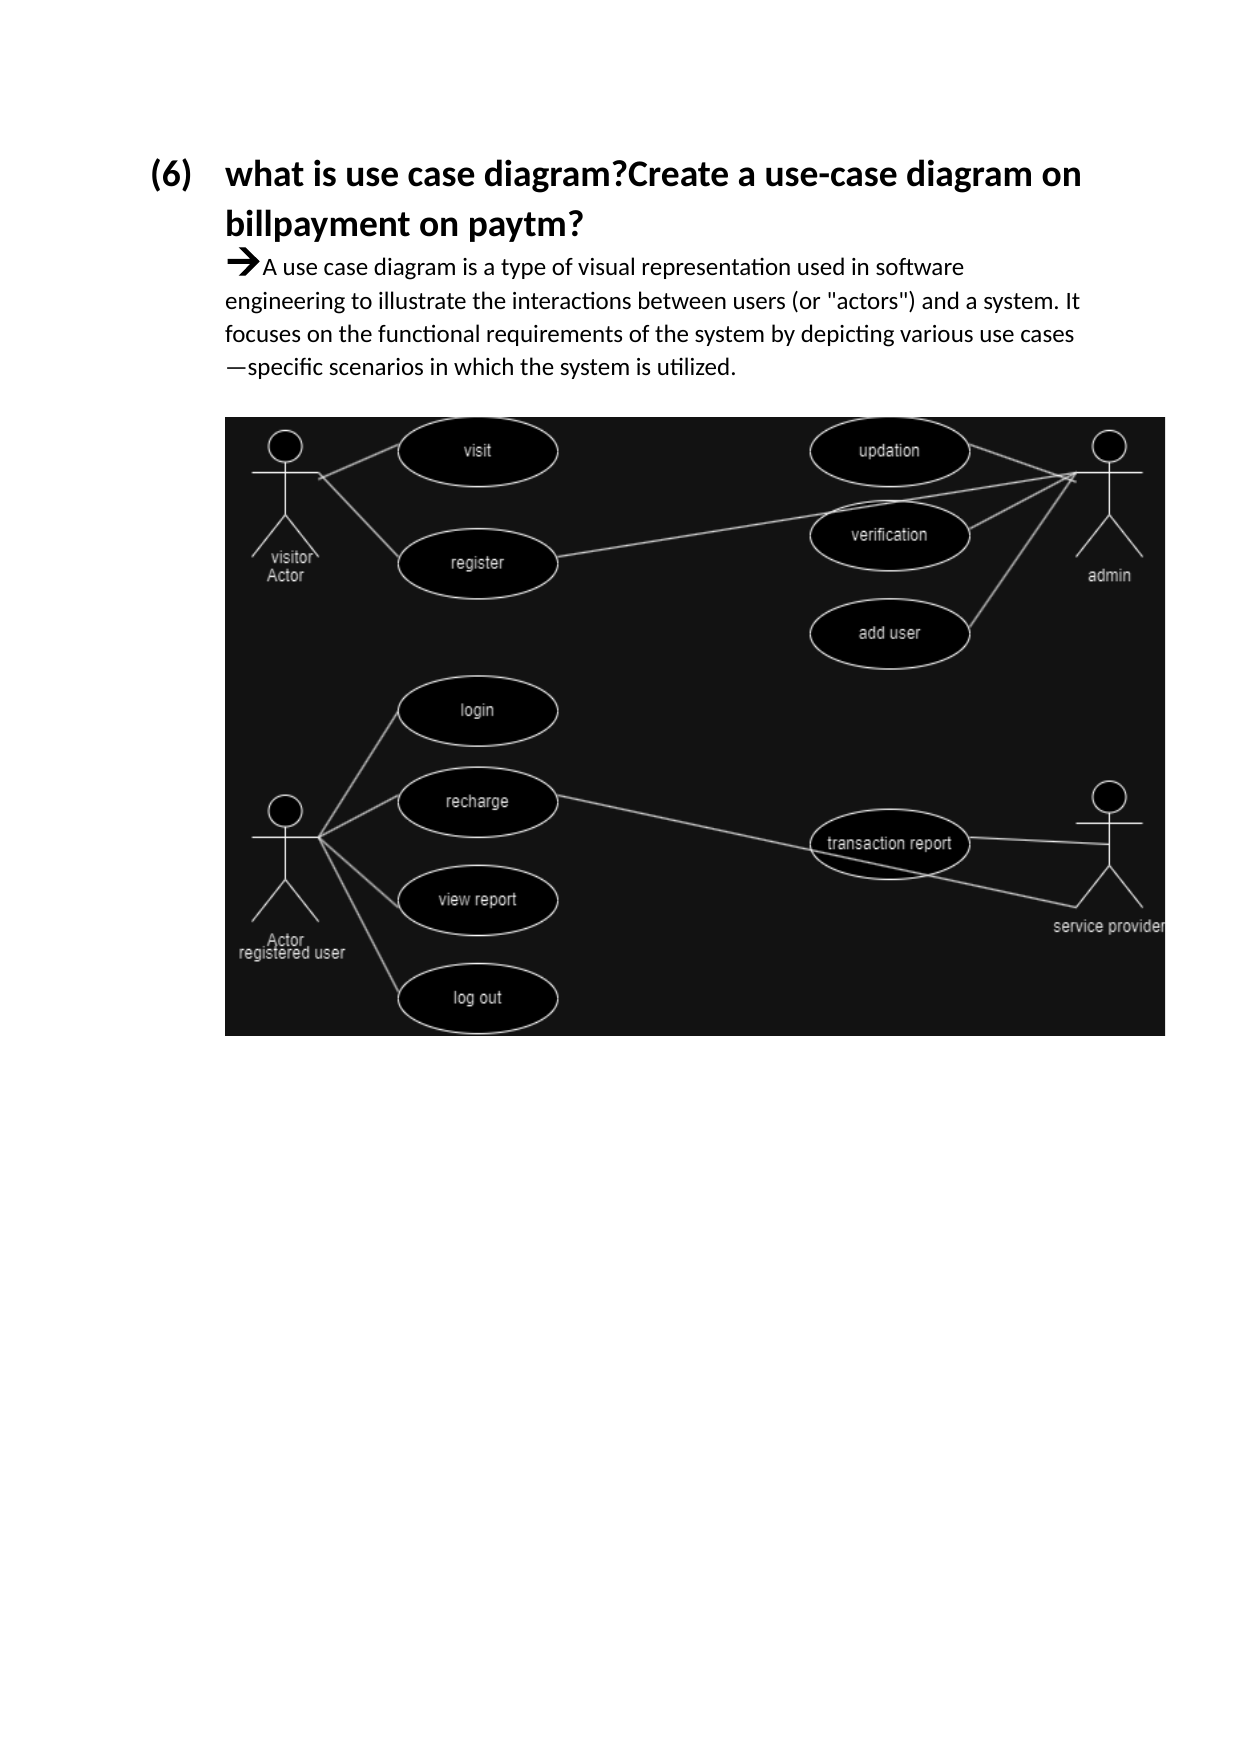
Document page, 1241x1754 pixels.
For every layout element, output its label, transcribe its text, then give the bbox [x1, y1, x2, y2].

list what is use case diagram?Create a use-case diagram on billpayment on paytm? [150, 150, 1090, 245]
picture [225, 417, 1166, 1036]
list A use case diagram is a type of visual representation used in software engineering to illustrate the interactions between users (or "actors") and a system. It focuses on the functional requirements of the system by depicting various use cases—specific scenarios in which the system is utilized. [225, 249, 1090, 382]
